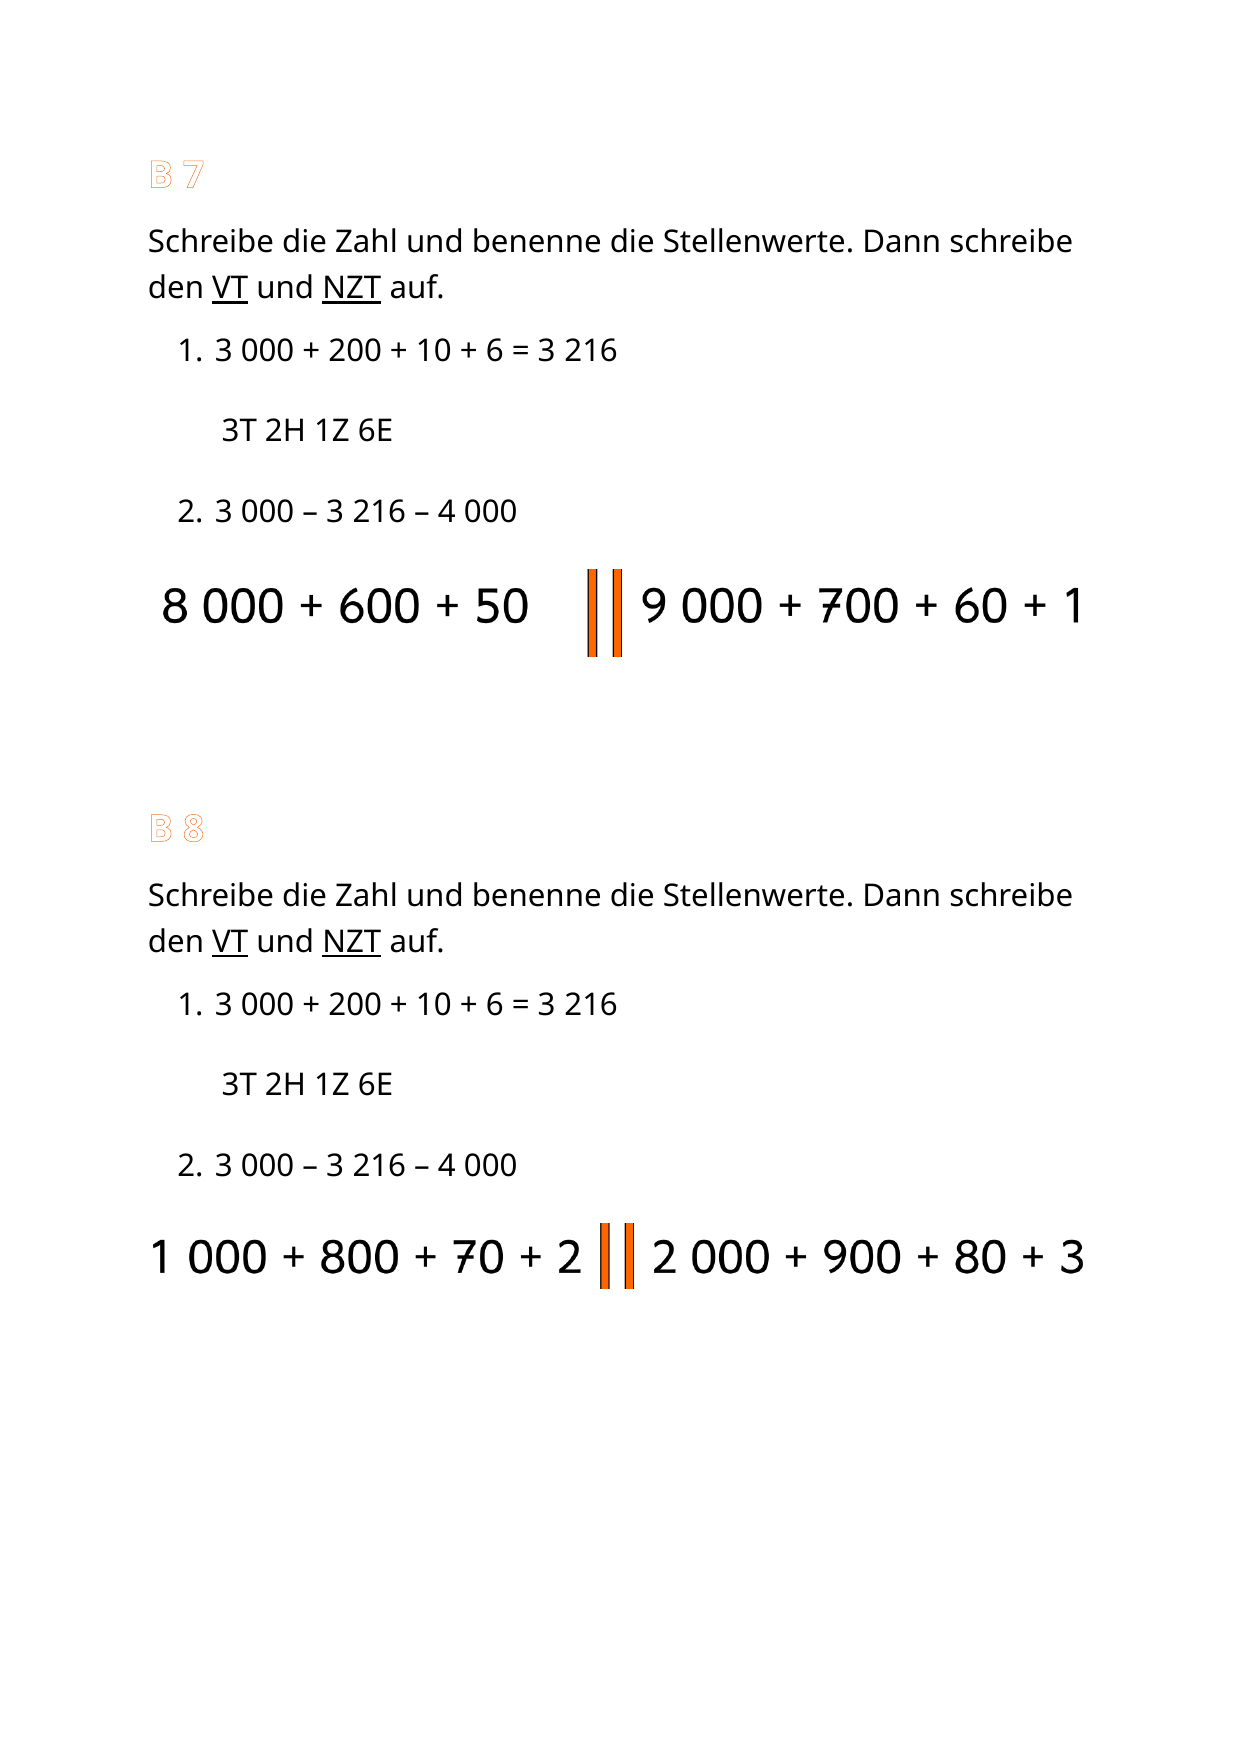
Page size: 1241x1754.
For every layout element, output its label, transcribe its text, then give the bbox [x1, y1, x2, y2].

text Schreibe die Zahl und benenne die Stellenwerte. Dann schreibe den VT und NZT auf. [148, 873, 1093, 962]
text Schreibe die Zahl und benenne die Stellenwerte. Dann schreibe den VT und NZT auf. [148, 219, 1093, 308]
list 3 000 – 3 216 – 4 000 [177, 1143, 1093, 1185]
list 3 000 – 3 216 – 4 000 [177, 489, 1093, 532]
list 3 000 + 200 + 10 + 6 = 3 216 [177, 982, 1093, 1024]
picture [147, 1223, 1093, 1289]
text B 8 [148, 801, 1093, 852]
list 3 000 + 200 + 10 + 6 = 3 216 [177, 328, 1093, 371]
text 3T 2H 1Z 6E [148, 1062, 1093, 1105]
text 3T 2H 1Z 6E [148, 408, 1093, 451]
picture [147, 569, 1093, 657]
text B 7 [148, 148, 1093, 199]
